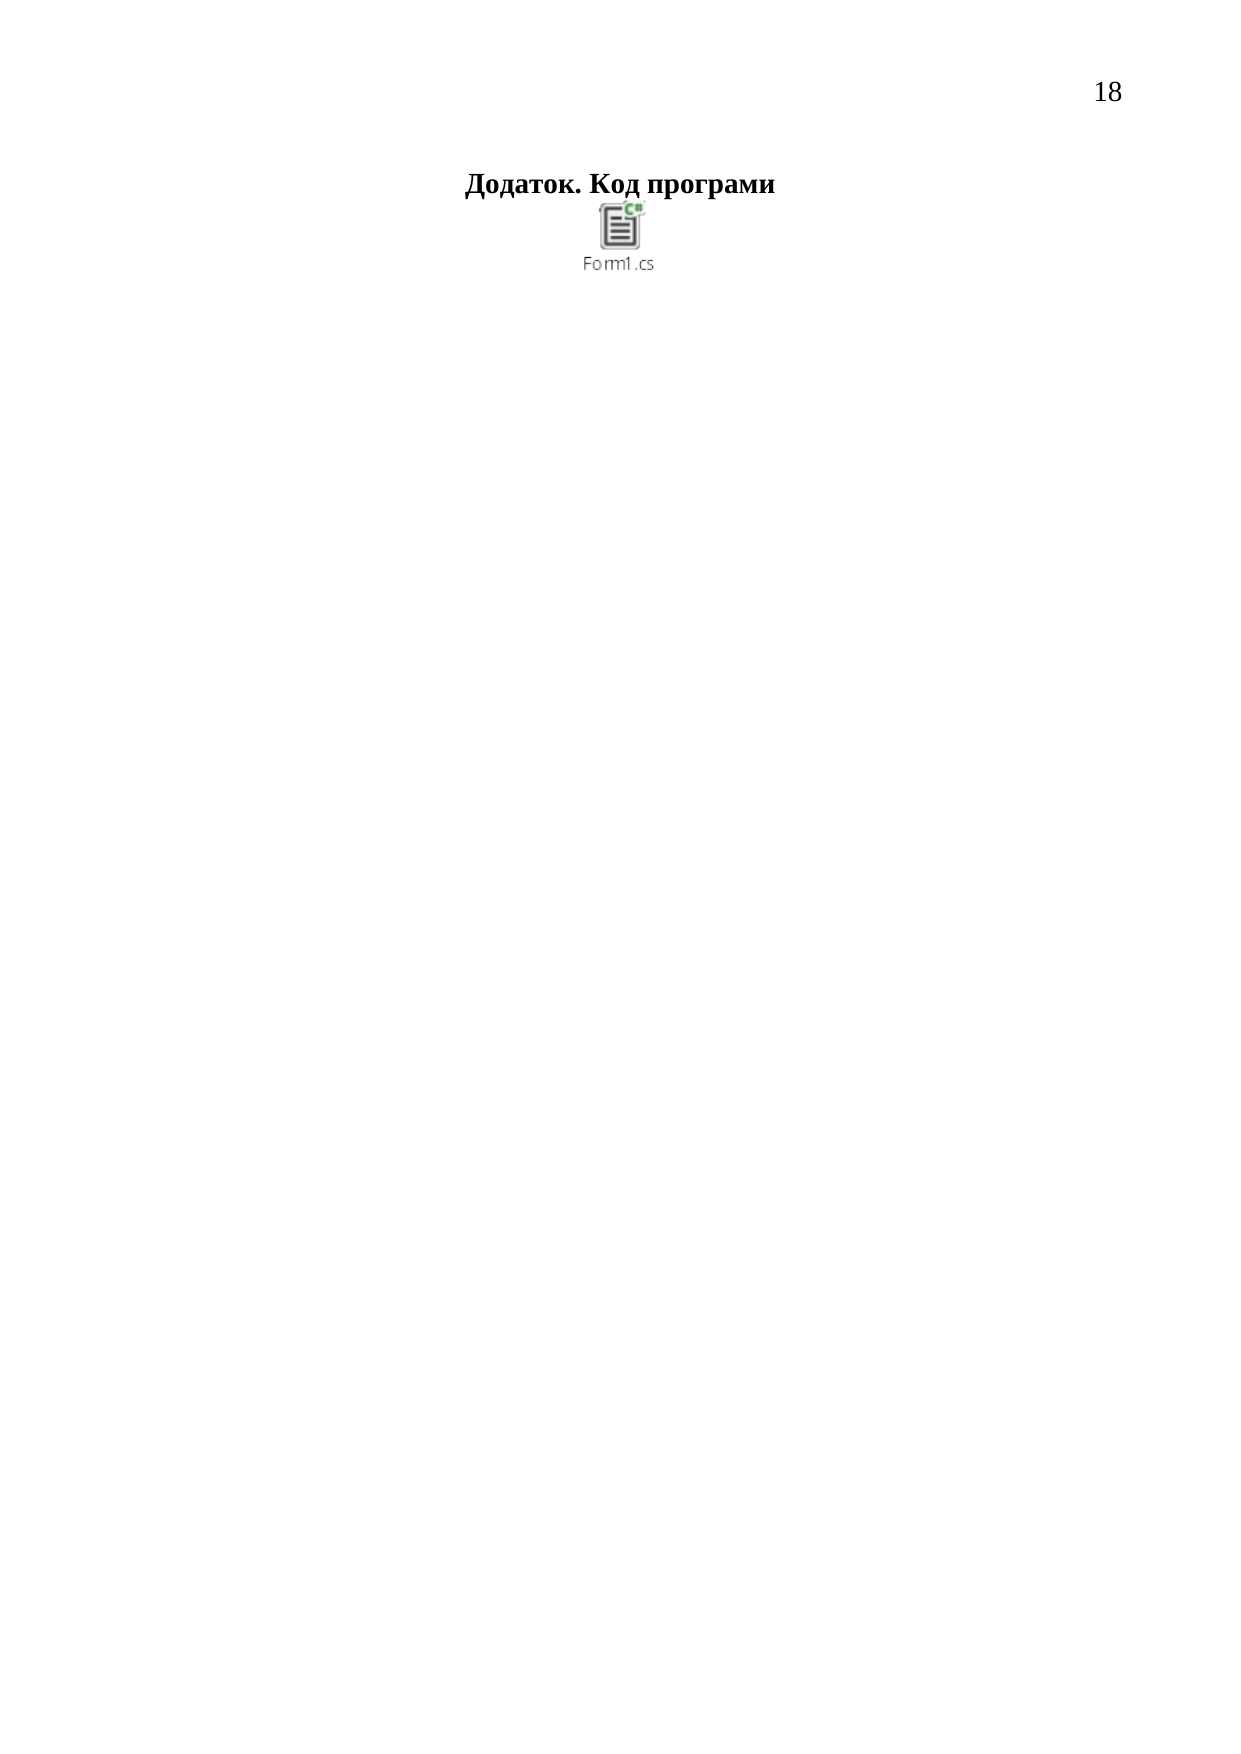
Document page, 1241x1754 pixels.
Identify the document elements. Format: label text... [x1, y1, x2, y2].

subtitle Додаток. Код програми [118, 166, 1122, 199]
